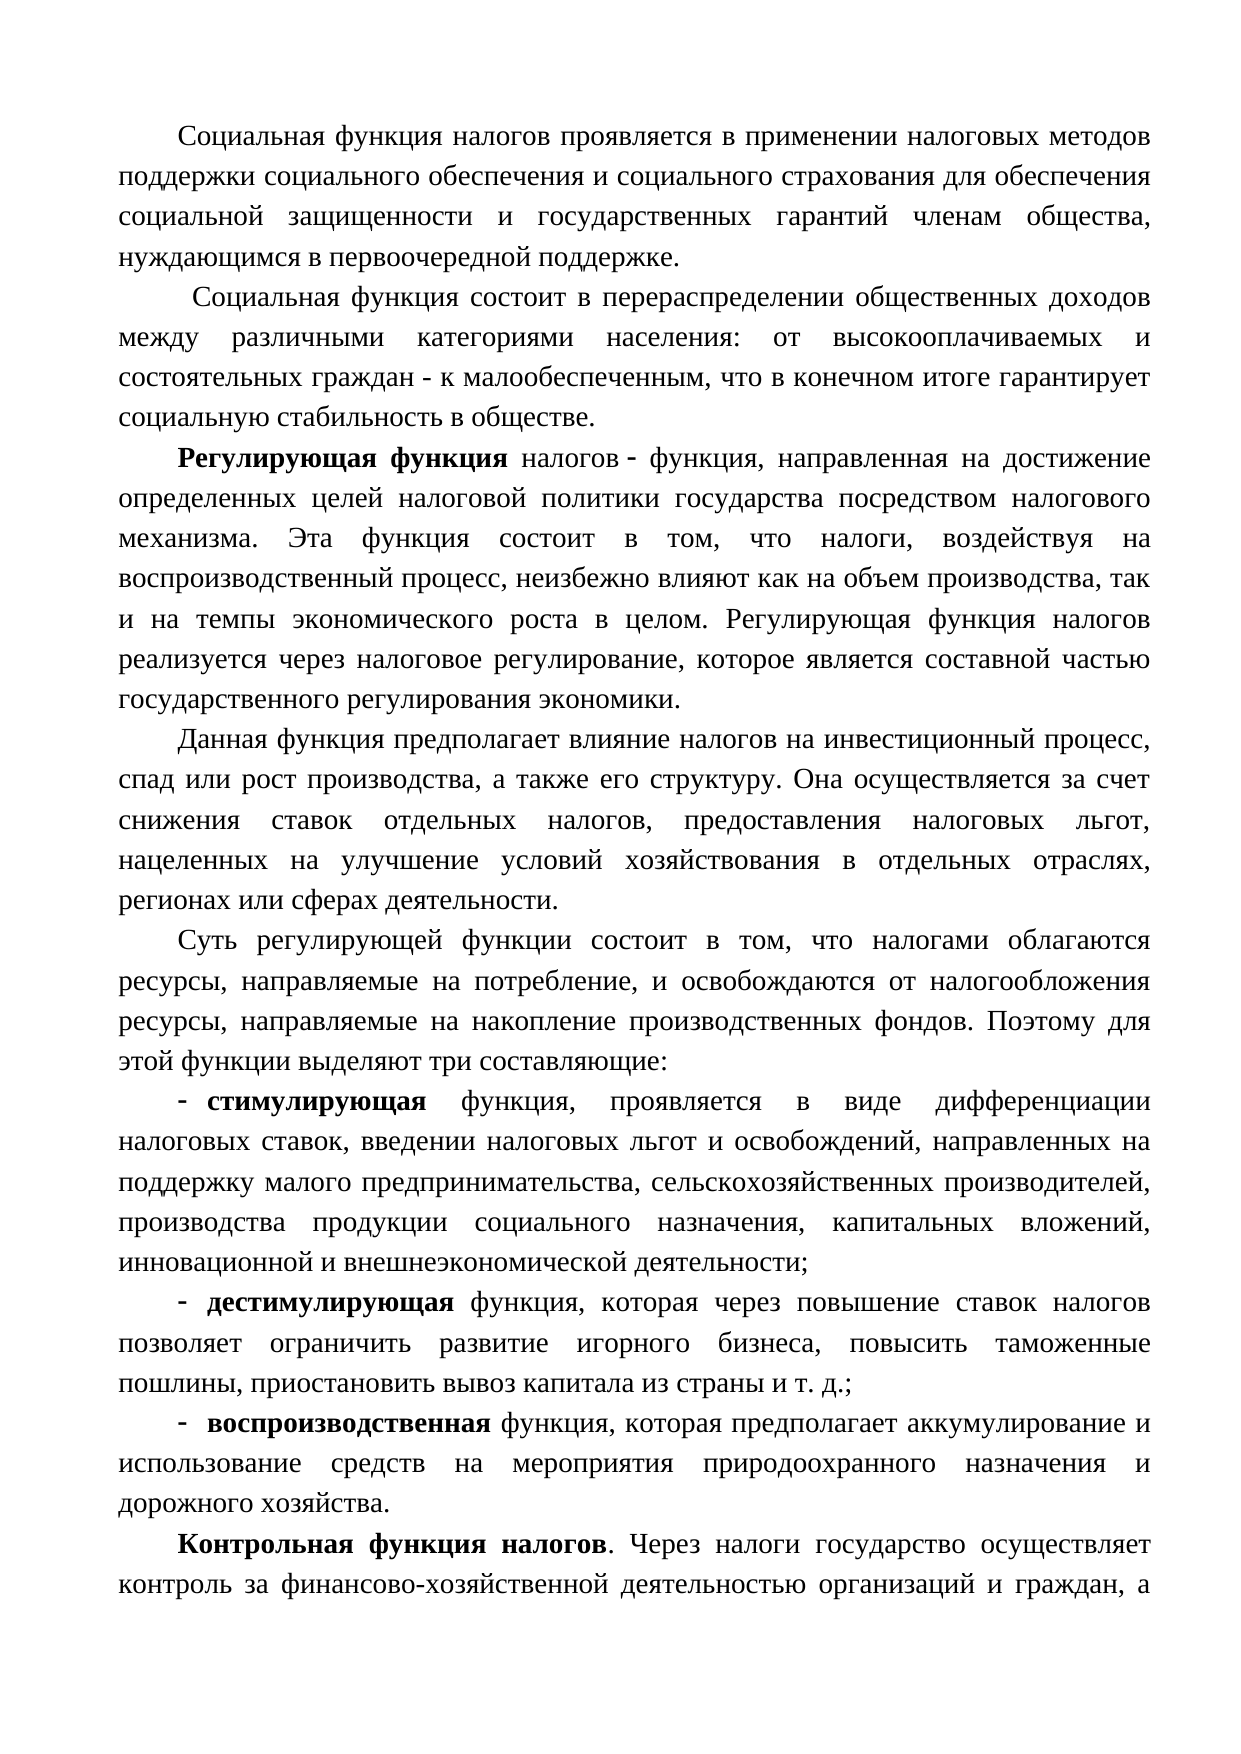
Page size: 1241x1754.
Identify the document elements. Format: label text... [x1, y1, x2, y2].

text Социальная функция состоит в перераспределении общественных доходов между различными категориями населения: от высокооплачиваемых и состоятельных граждан - к малообеспеченным, что в конечном итоге гарантирует социальную стабильность в обществе. [118, 279, 1152, 433]
text Данная функция предполагает влияние налогов на инвестиционный процесс, спад или рост производства, а также его структуру. Она осуществляется за счет снижения ставок отдельных налогов, предоставления налоговых льгот, нацеленных на улучшение условий хозяйствования в отдельных отраслях, регионах или сферах деятельности. [118, 721, 1152, 916]
list воспроизводственная функция, которая предполагает аккумулирование и использование средств на мероприятия природоохранного назначения и дорожного хозяйства. [118, 1405, 1152, 1519]
text Суть регулирующей функции состоит в том, что налогами облагаются ресурсы, направляемые на потребление, и освобождаются от налогообложения ресурсы, направляемые на накопление производственных фондов. Поэтому для этой функции выделяют три составляющие: [118, 922, 1152, 1077]
text Регулирующая функция налогов функция, направленная на достижение определенных целей налоговой политики государства посредством налогового механизма. Эта функция состоит в том, что налоги, воздействуя на воспроизводственный процесс, неизбежно влияют как на объем производства, так и на темпы экономического роста в целом. Регулирующая функция налогов реализуется через налоговое регулирование, которое является составной частью государственного регулирования экономики. [118, 440, 1152, 715]
text Социальная функция налогов проявляется в применении налоговых методов поддержки социального обеспечения и социального страхования для обеспечения социальной защищенности и государственных гарантий членам общества, нуждающимся в первоочередной поддержке. [118, 118, 1152, 272]
list дестимулирующая функция, которая через повышение ставок налогов позволяет ограничить развитие игорного бизнеса, повысить таможенные пошлины, приостановить вывоз капитала из страны и т. д.; [118, 1284, 1152, 1398]
list стимулирующая функция, проявляется в виде дифференциации налоговых ставок, введении налоговых льгот и освобождений, направленных на поддержку малого предпринимательства, сельскохозяйственных производителей, производства продукции социального назначения, капитальных вложений, инновационной и внешнеэкономической деятельности; [118, 1083, 1152, 1278]
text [118, 1526, 1152, 1599]
